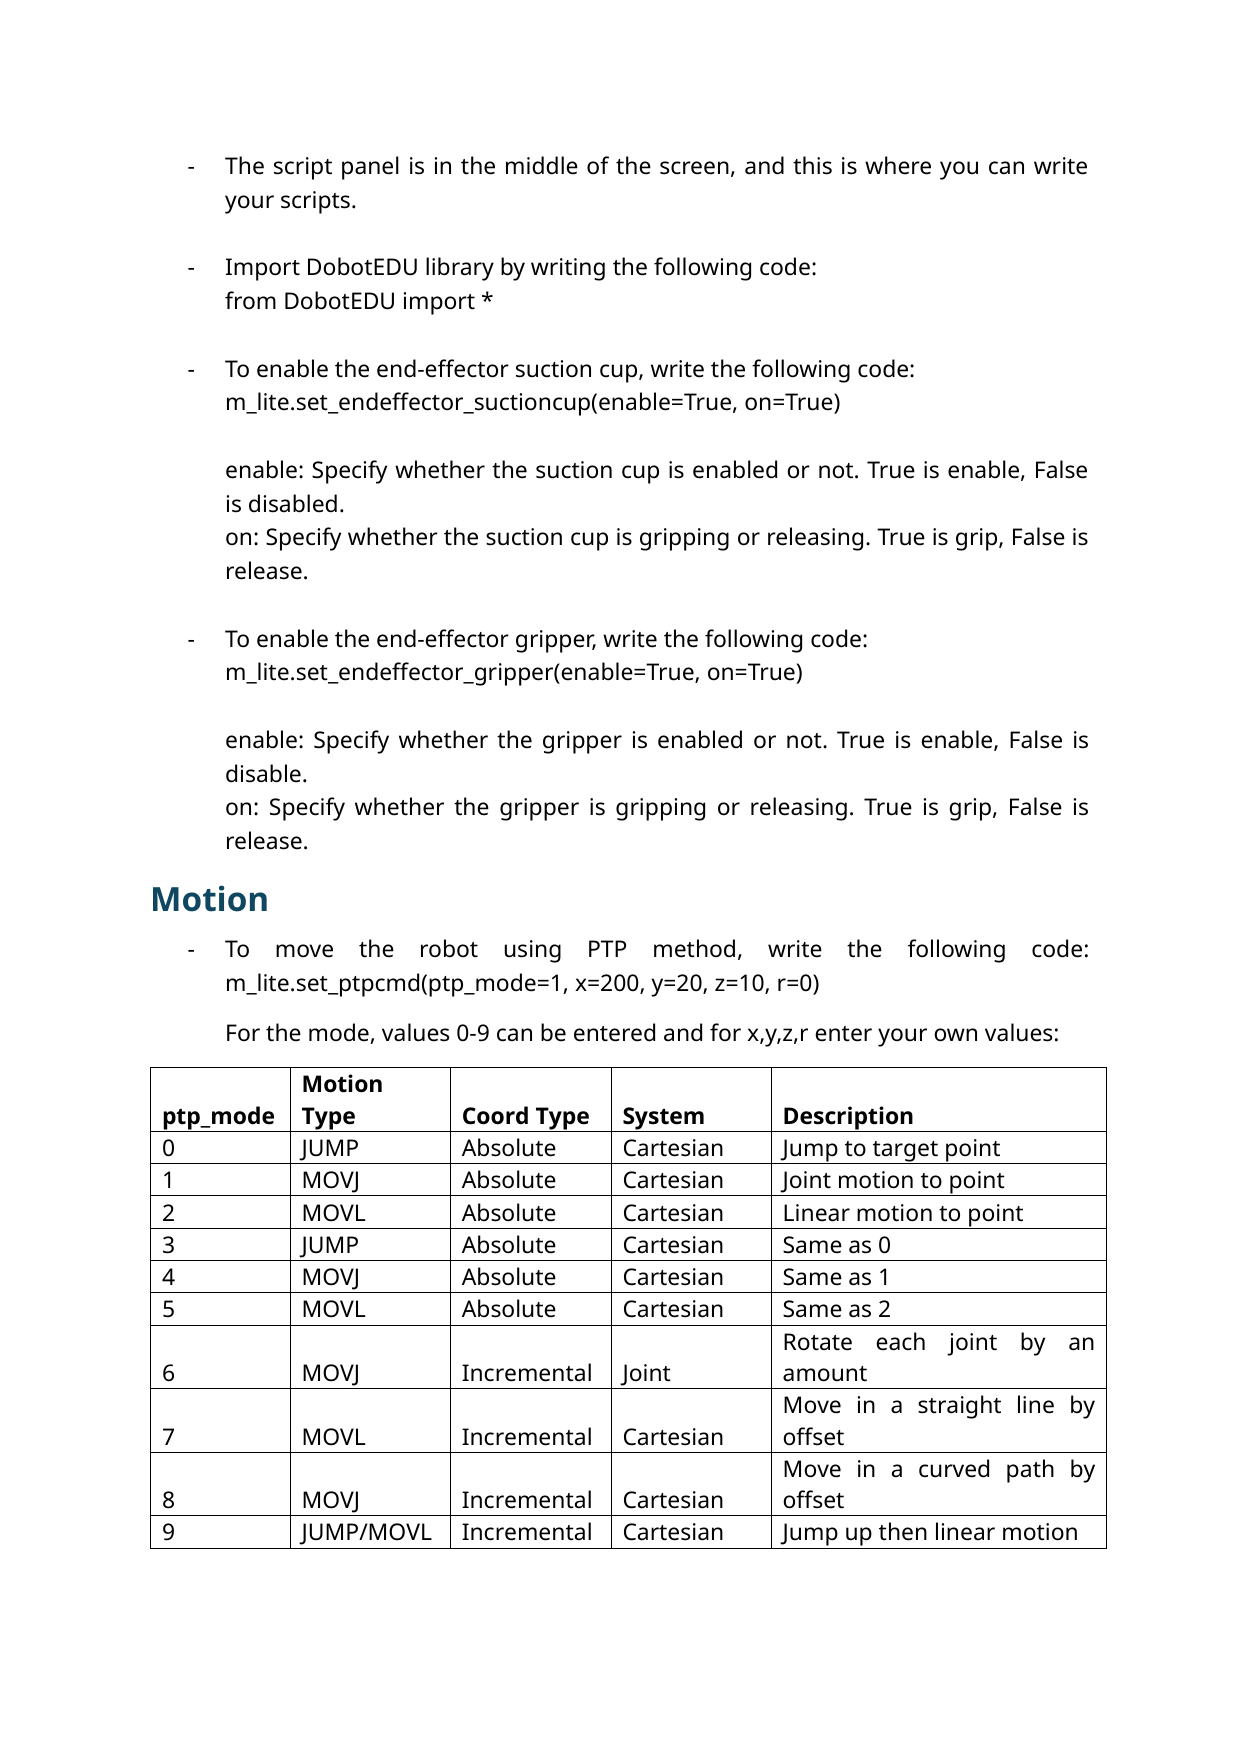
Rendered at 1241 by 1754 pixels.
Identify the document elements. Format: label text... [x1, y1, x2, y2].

table_cell JUMP/MOVL [291, 1516, 450, 1547]
table_cell MOVL [291, 1196, 450, 1228]
table_cell Incremental [451, 1516, 611, 1547]
table_cell MOVJ [291, 1453, 450, 1515]
table_cell Joint motion to point [772, 1164, 1106, 1195]
table_cell Incremental [451, 1389, 611, 1452]
table_cell 4 [151, 1261, 290, 1292]
table_cell Linear motion to point [772, 1196, 1106, 1228]
table_cell 5 [151, 1293, 290, 1324]
list The script panel is in the middle of the screen, and this is where you can write your scripts. [187, 150, 1090, 215]
table_cell Same as 0 [772, 1229, 1106, 1260]
table_cell MOVJ [291, 1261, 450, 1292]
table_cell Cartesian [612, 1516, 771, 1547]
table_cell Jump to target point [772, 1132, 1106, 1163]
table_cell Incremental [451, 1453, 611, 1515]
list To enable the end-effector suction cup, write the following code: [187, 352, 1090, 384]
table_cell JUMP [291, 1229, 450, 1260]
table_cell 6 [151, 1326, 290, 1388]
table_cell 2 [151, 1196, 290, 1228]
list m_lite.set_endeffector_suctioncup(enable=True, on=True) [225, 386, 1090, 417]
list on: Specify whether the suction cup is gripping or releasing. True is grip, False is release. [225, 521, 1090, 586]
table_cell 9 [151, 1516, 290, 1547]
subtitle Motion [150, 875, 1090, 921]
table_cell Move in a straight line by offset [772, 1389, 1106, 1452]
table_cell Jump up then linear motion [772, 1516, 1106, 1547]
table_cell Move in a curved path by offset [772, 1453, 1106, 1515]
list To enable the end-effector gripper, write the following code: [187, 622, 1090, 654]
list enable: Specify whether the gripper is enabled or not. True is enable, False is disable. [225, 724, 1090, 789]
table_cell 0 [151, 1132, 290, 1163]
table_header ptp_mode [151, 1068, 290, 1131]
table_cell Cartesian [612, 1453, 771, 1515]
table_cell Absolute [451, 1132, 611, 1163]
table_cell 7 [151, 1389, 290, 1452]
table_cell JUMP [291, 1132, 450, 1163]
table_cell Same as 2 [772, 1293, 1106, 1324]
list To move the robot using PTP method, write the following code: m_lite.set_ptpcmd(ptp_mode=1, x=200, y=20, z=10, r=0) [187, 933, 1090, 998]
list on: Specify whether the gripper is gripping or releasing. True is grip, False is release. [225, 791, 1090, 856]
list m_lite.set_endeffector_gripper(enable=True, on=True) [225, 656, 1090, 687]
list from DobotEDU import * [225, 285, 1090, 316]
table_cell Cartesian [612, 1164, 771, 1195]
table_cell MOVL [291, 1293, 450, 1324]
table_cell MOVJ [291, 1326, 450, 1388]
table_cell Rotate each joint by an amount [772, 1326, 1106, 1388]
table_header Description [772, 1068, 1106, 1131]
table_cell Cartesian [612, 1293, 771, 1324]
table_cell Cartesian [612, 1389, 771, 1452]
table_cell Same as 1 [772, 1261, 1106, 1292]
table_cell Joint [612, 1326, 771, 1388]
table_header Coord Type [451, 1068, 611, 1131]
text For the mode, values 0-9 can be entered and for x,y,z,r enter your own values: [150, 1017, 1090, 1048]
table_cell Cartesian [612, 1261, 771, 1292]
table_header System [612, 1068, 771, 1131]
table_cell Absolute [451, 1164, 611, 1195]
table_cell Absolute [451, 1261, 611, 1292]
table_cell Absolute [451, 1229, 611, 1260]
table_cell Cartesian [612, 1132, 771, 1163]
table_cell Incremental [451, 1326, 611, 1388]
table_cell 8 [151, 1453, 290, 1515]
list Import DobotEDU library by writing the following code: [187, 251, 1090, 282]
table_cell Cartesian [612, 1229, 771, 1260]
table_cell Absolute [451, 1293, 611, 1324]
table_cell 1 [151, 1164, 290, 1195]
table_cell MOVJ [291, 1164, 450, 1195]
table_cell MOVL [291, 1389, 450, 1452]
list enable: Specify whether the suction cup is enabled or not. True is enable, False is disabled. [225, 454, 1090, 519]
table_header Motion Type [291, 1068, 450, 1131]
table_cell Absolute [451, 1196, 611, 1228]
table_cell 3 [151, 1229, 290, 1260]
table_cell Cartesian [612, 1196, 771, 1228]
